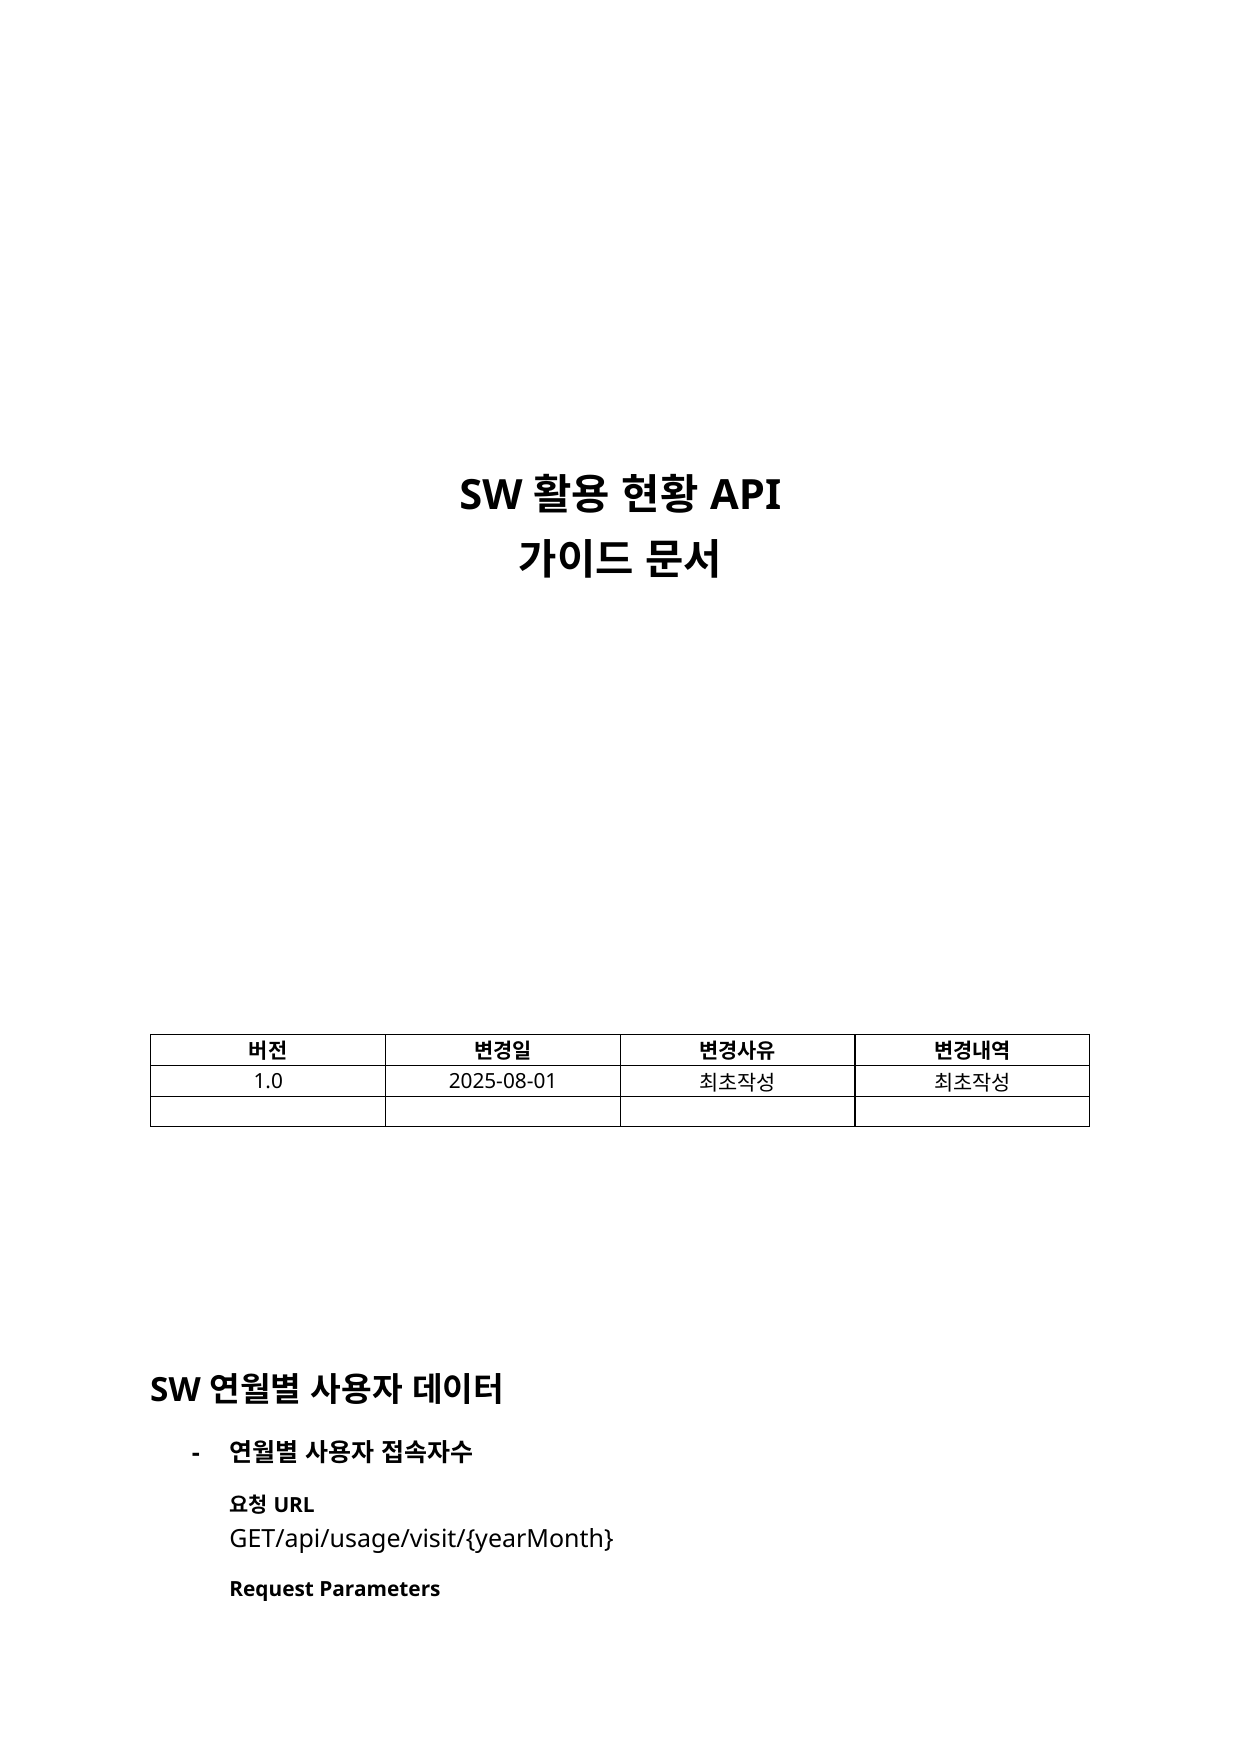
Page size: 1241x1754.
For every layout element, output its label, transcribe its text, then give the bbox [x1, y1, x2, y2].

table_header 변경일 [386, 1035, 620, 1065]
table_cell [856, 1097, 1089, 1126]
list Request Parameters [229, 1574, 1090, 1603]
table_cell 1.0 [151, 1066, 385, 1096]
table_cell [151, 1097, 385, 1126]
text SW 활용 현황 API 가이드 문서 [150, 461, 1090, 587]
text SW 연월별 사용자 데이터 [150, 1363, 1090, 1412]
list 요청 URL GET/api/usage/visit/{yearMonth} [229, 1488, 1090, 1555]
table_cell 최초작성 [856, 1066, 1089, 1096]
table_header 버전 [151, 1035, 385, 1065]
table_header 변경내역 [856, 1035, 1089, 1065]
table_header 변경사유 [621, 1035, 854, 1065]
table_cell 최초작성 [621, 1066, 854, 1096]
table_cell [386, 1097, 620, 1126]
table_cell [621, 1097, 854, 1126]
list 연월별 사용자 접속자수 [192, 1432, 1090, 1468]
table_cell 2025-08-01 [386, 1066, 620, 1096]
